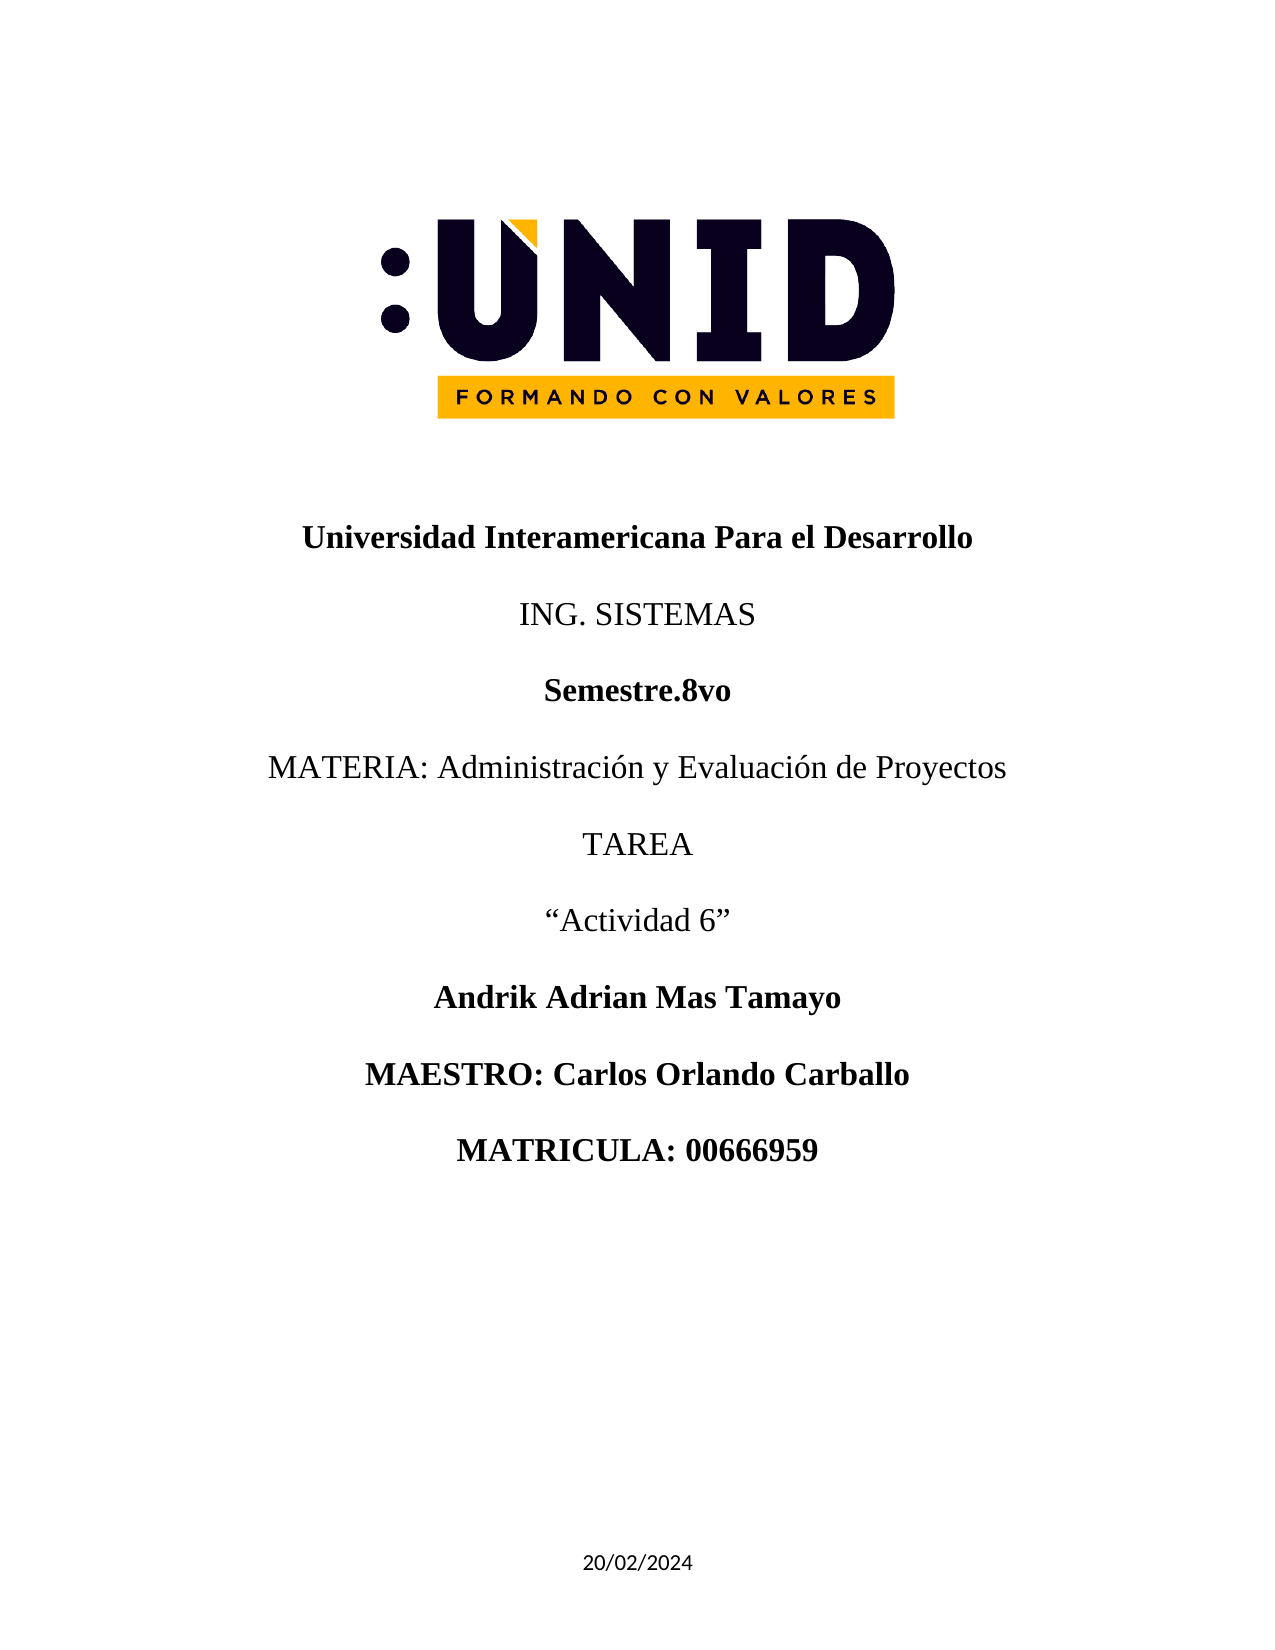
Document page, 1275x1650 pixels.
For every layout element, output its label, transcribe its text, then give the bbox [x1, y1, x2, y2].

text TAREA [177, 824, 1098, 862]
text MATERIA: Administración y Evaluación de Proyectos [177, 747, 1098, 786]
text “Actividad 6” [177, 901, 1098, 939]
text ING. SISTEMAS [177, 594, 1098, 632]
text Semestre.8vo [177, 671, 1098, 709]
picture [295, 147, 980, 490]
text Universidad Interamericana Para el Desarrollo [177, 517, 1098, 556]
text MAESTRO: Carlos Orlando Carballo [177, 1054, 1098, 1092]
text Andrik Adrian Mas Tamayo [177, 977, 1098, 1016]
text MATRICULA: 00666959 [177, 1131, 1098, 1169]
